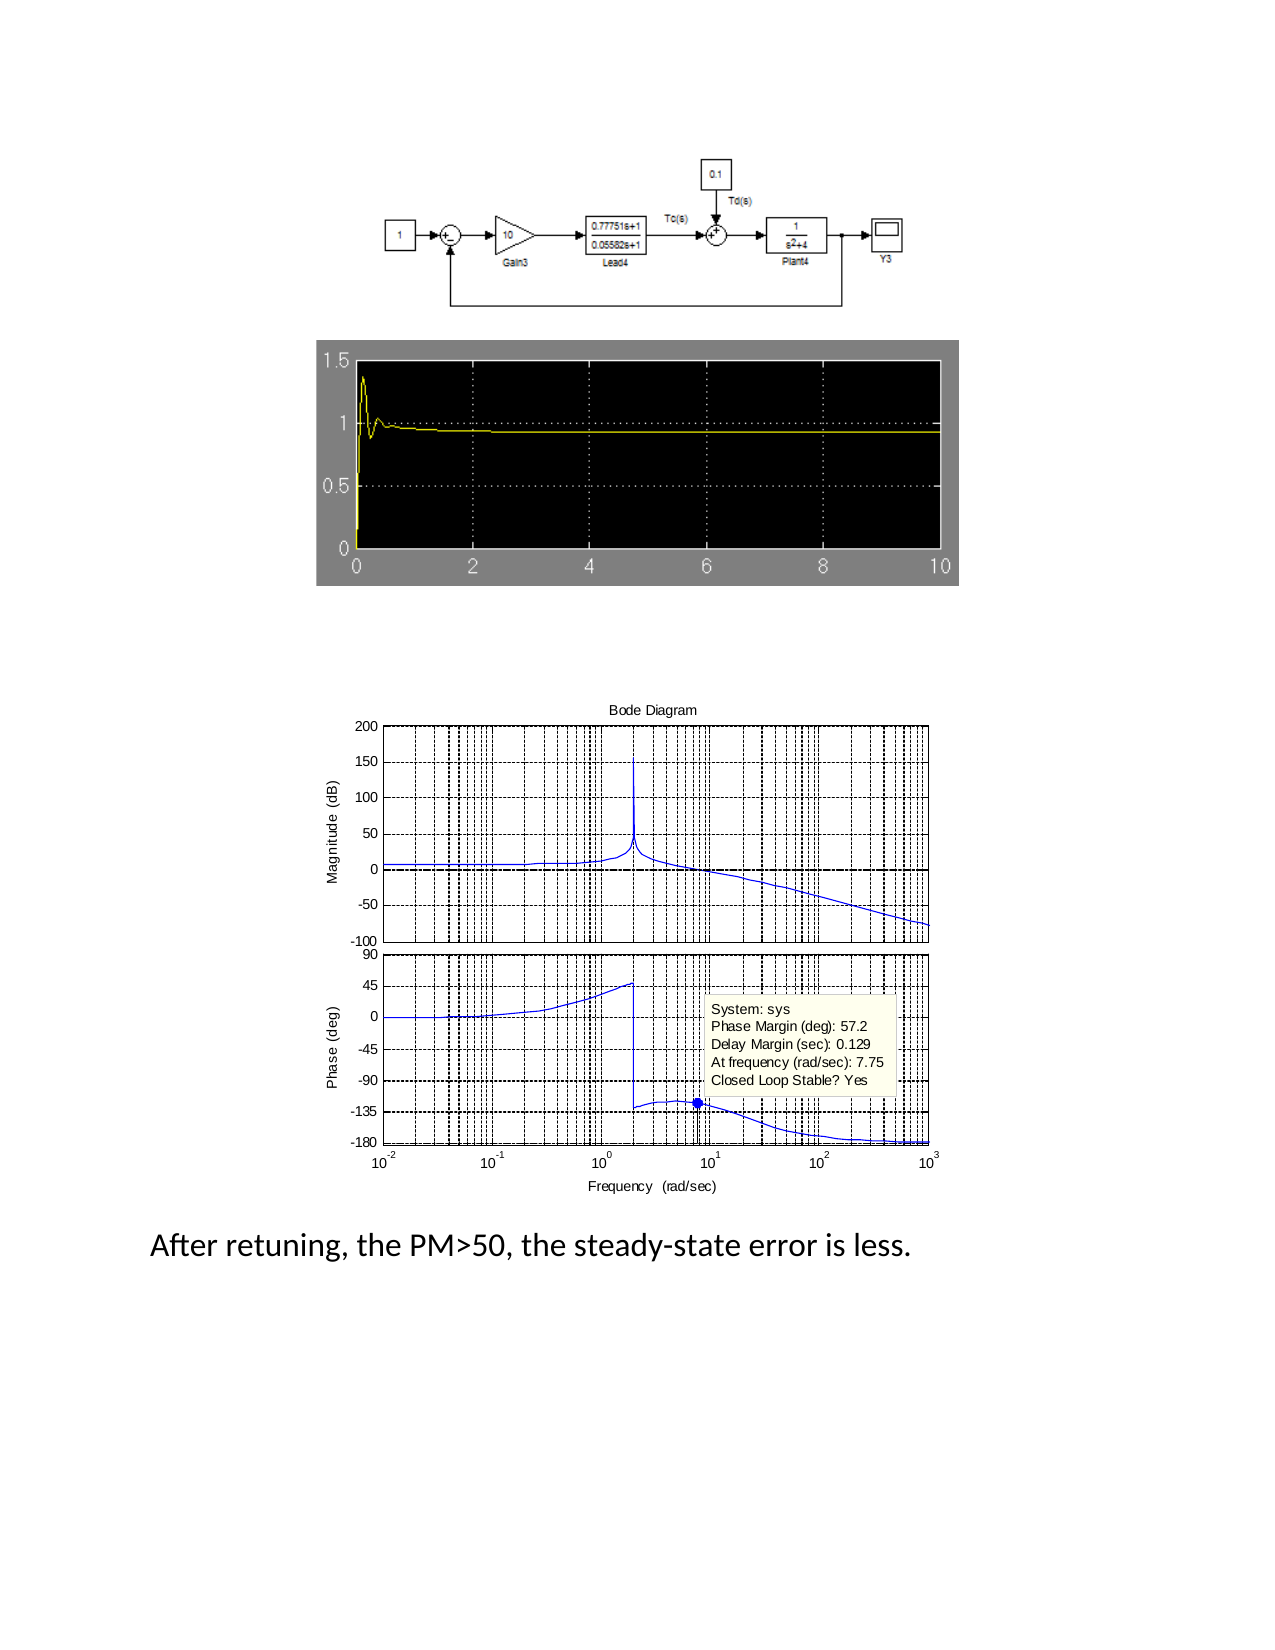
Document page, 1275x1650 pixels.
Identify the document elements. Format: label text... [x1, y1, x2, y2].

picture [316, 340, 959, 586]
text After retuning, the PM>50, the steady-state error is less. [150, 1224, 1125, 1265]
picture [366, 150, 909, 322]
